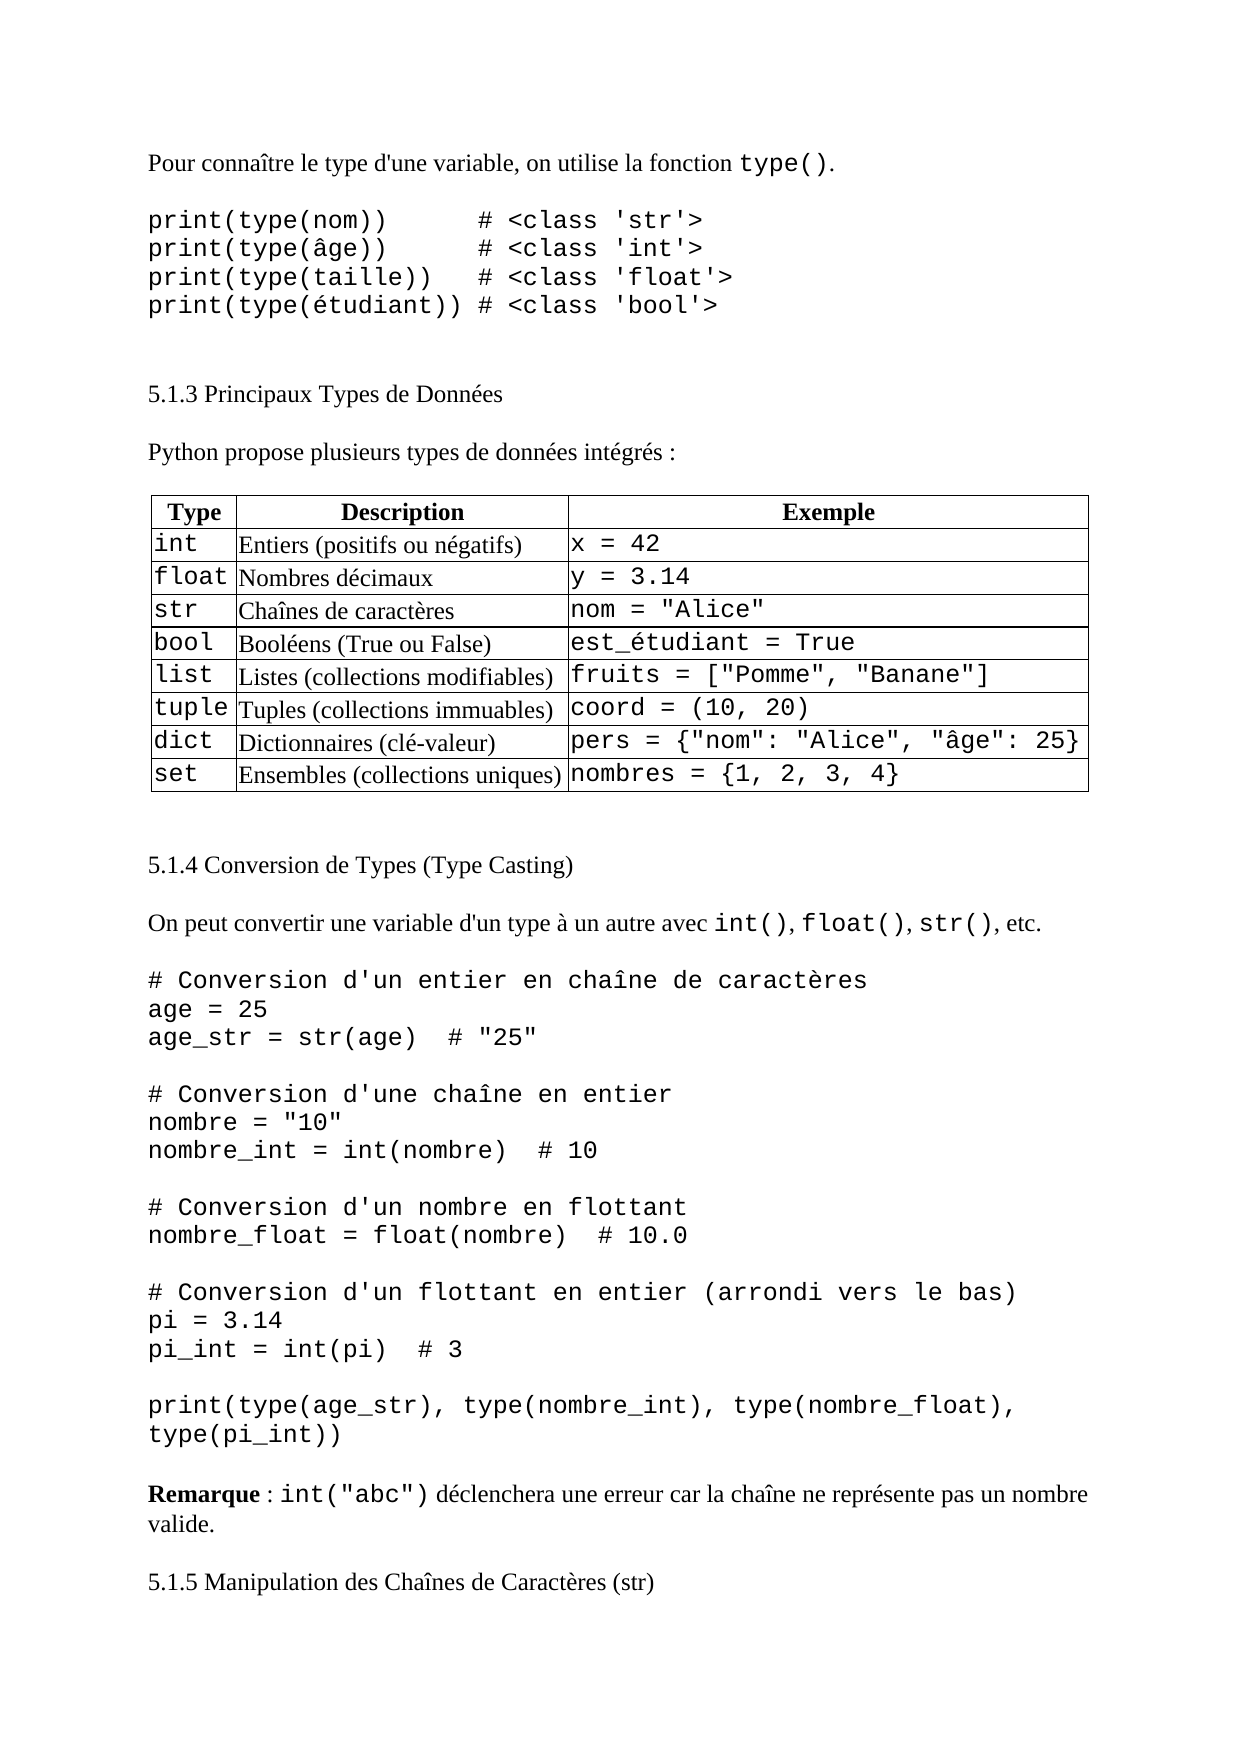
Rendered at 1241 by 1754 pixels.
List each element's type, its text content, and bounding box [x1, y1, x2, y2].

table_cell bool [152, 628, 236, 659]
text print(type(nom)) # <class 'str'> [148, 208, 1093, 236]
table_cell int [152, 529, 236, 561]
table_cell Tuples (collections immuables) [237, 693, 568, 725]
text pi = 3.14 [148, 1308, 1093, 1336]
text # Conversion d'un flottant en entier (arrondi vers le bas) [148, 1279, 1093, 1308]
table_cell Chaînes de caractères [237, 595, 568, 626]
text nombre = "10" [148, 1109, 1093, 1138]
table_cell tuple [152, 693, 236, 725]
table_cell Dictionnaires (clé-valeur) [237, 726, 568, 758]
table_cell Listes (collections modifiables) [237, 660, 568, 692]
text print(type(age_str), type(nombre_int), type(nombre_float), type(pi_int)) [148, 1393, 1093, 1449]
text Python propose plusieurs types de données intégrés : [148, 437, 1093, 466]
table_cell list [152, 660, 236, 692]
table_cell dict [152, 726, 236, 758]
text Remarque : int("abc") déclenchera une erreur car la chaîne ne représente pas un nombre valide. [148, 1479, 1093, 1538]
text # Conversion d'une chaîne en entier [148, 1081, 1093, 1109]
text nombre_int = int(nombre) # 10 [148, 1138, 1093, 1166]
table_cell y = 3.14 [569, 562, 1088, 593]
table_header Exemple [569, 496, 1088, 528]
text nombre_float = float(nombre) # 10.0 [148, 1223, 1093, 1251]
table_cell fruits = ["Pomme", "Banane"] [569, 660, 1088, 692]
table_cell nom = "Alice" [569, 595, 1088, 626]
table_header Type [152, 496, 236, 528]
table_cell set [152, 759, 236, 791]
text 5.1.4 Conversion de Types (Type Casting) [148, 850, 1093, 879]
table_header Description [237, 496, 568, 528]
text age_str = str(age) # "25" [148, 1024, 1093, 1053]
text print(type(taille)) # <class 'float'> [148, 264, 1093, 293]
table_cell pers = {"nom": "Alice", "âge": 25} [569, 726, 1088, 758]
text # Conversion d'un nombre en flottant [148, 1194, 1093, 1223]
text print(type(étudiant)) # <class 'bool'> [148, 293, 1093, 321]
table_cell x = 42 [569, 529, 1088, 561]
table_cell str [152, 595, 236, 626]
text 5.1.3 Principaux Types de Données [148, 379, 1093, 408]
table_cell Ensembles (collections uniques) [237, 759, 568, 791]
text print(type(âge)) # <class 'int'> [148, 236, 1093, 264]
table_cell Booléens (True ou False) [237, 628, 568, 659]
table_cell Nombres décimaux [237, 562, 568, 593]
table_cell coord = (10, 20) [569, 693, 1088, 725]
text 5.1.5 Manipulation des Chaînes de Caractères (str) [148, 1567, 1093, 1596]
text Pour connaître le type d'une variable, on utilise la fonction type(). [148, 148, 1093, 178]
table_cell nombres = {1, 2, 3, 4} [569, 759, 1088, 791]
table_cell est_étudiant = True [569, 628, 1088, 659]
text # Conversion d'un entier en chaîne de caractères [148, 968, 1093, 996]
table_cell float [152, 562, 236, 593]
text pi_int = int(pi) # 3 [148, 1336, 1093, 1364]
table_cell Entiers (positifs ou négatifs) [237, 529, 568, 561]
text age = 25 [148, 996, 1093, 1024]
text On peut convertir une variable d'un type à un autre avec int(), float(), str(), etc. [148, 908, 1093, 939]
